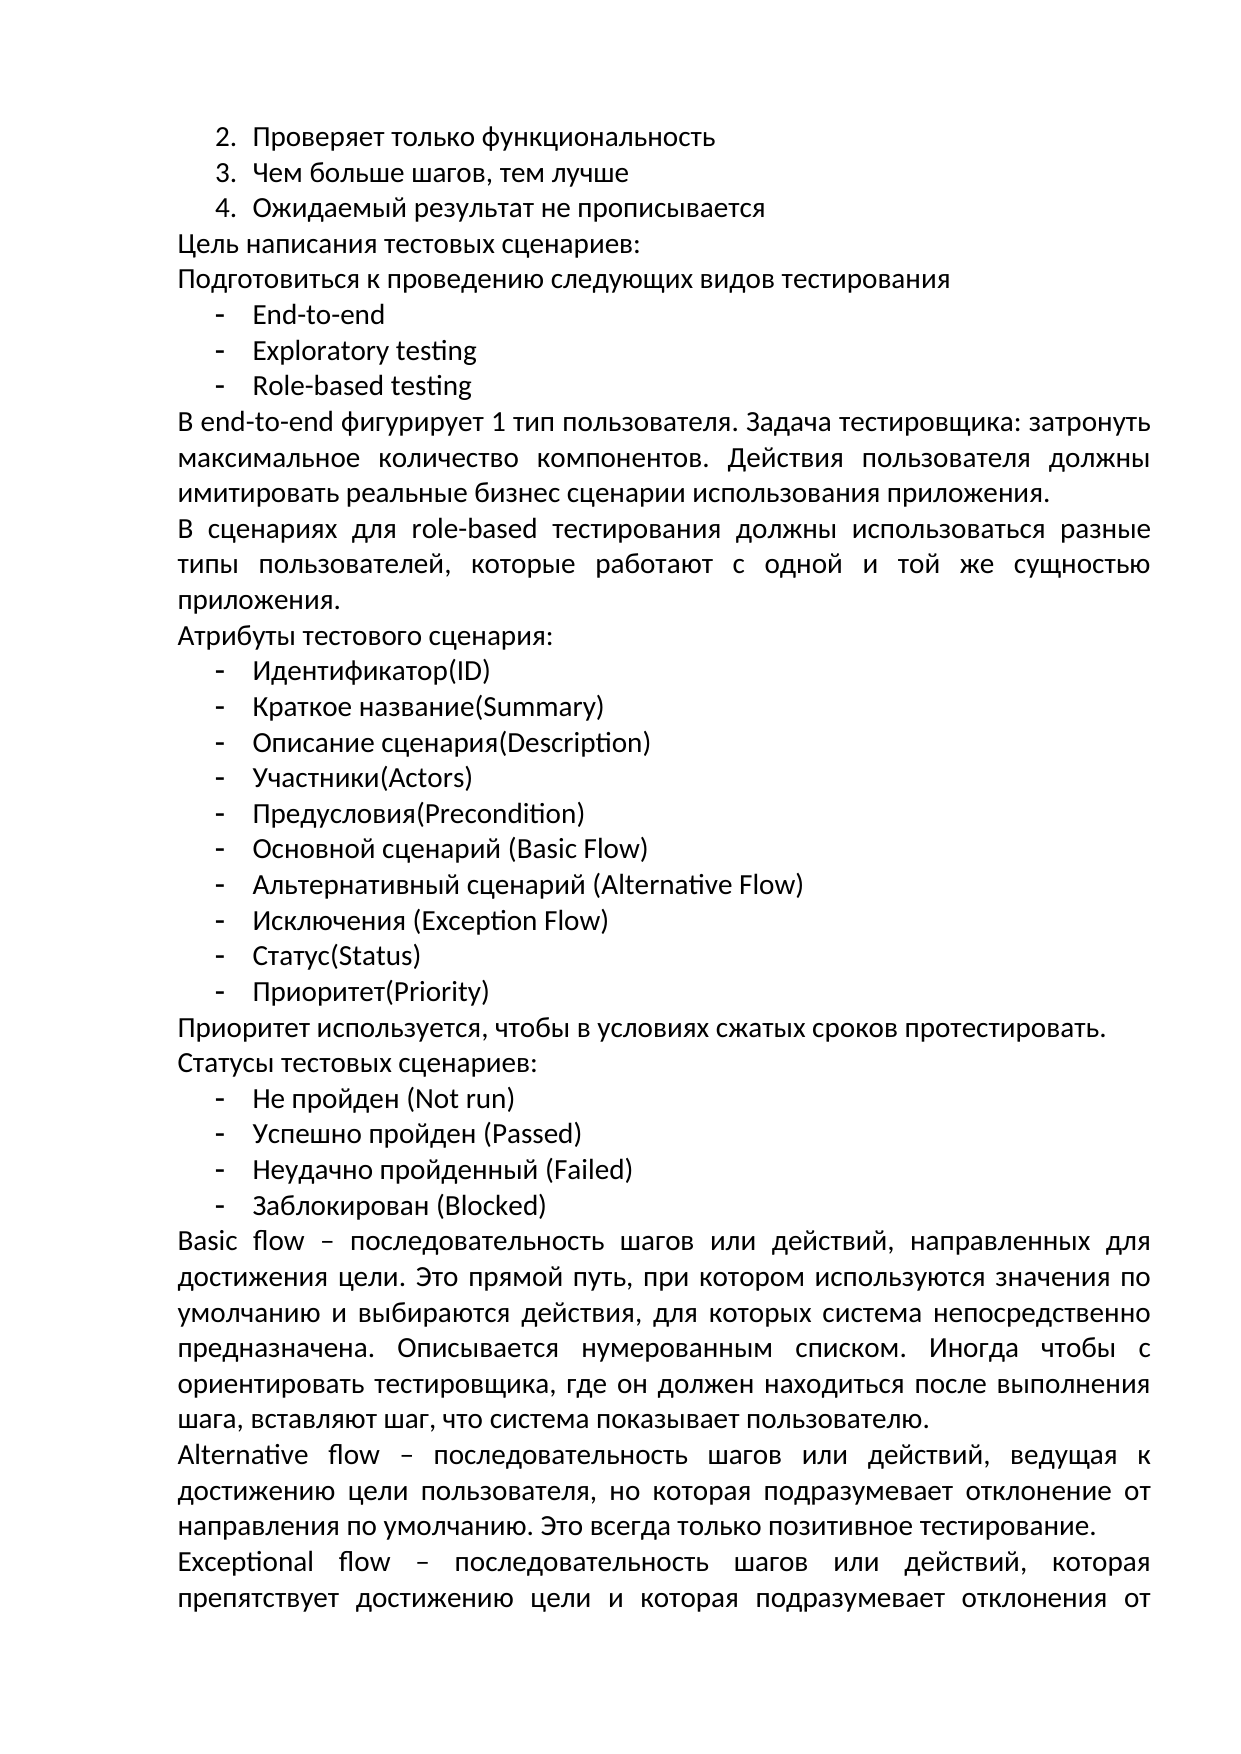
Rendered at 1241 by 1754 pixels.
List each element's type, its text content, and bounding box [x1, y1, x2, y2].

list Заблокирован (Blocked) [215, 1187, 1152, 1222]
list Краткое название(Summary) [215, 688, 1152, 724]
list Exploratory testing [215, 332, 1152, 367]
text Подготовиться к проведению следующих видов тестирования [177, 261, 1152, 296]
list Не пройден (Not run) [215, 1080, 1152, 1116]
list Основной сценарий (Basic Flow) [215, 831, 1152, 866]
list Идентификатор(ID) [215, 652, 1152, 688]
text Цель написания тестовых сценариев: [177, 225, 1152, 261]
text Статусы тестовых сценариев: [177, 1044, 1152, 1080]
list Описание сценария(Description) [215, 724, 1152, 759]
text Basic flow – последовательность шагов или действий, направленных для достижения цели. Это прямой путь, при котором используются значения по умолчанию и выбираются действия, для которых система непосредственно предназначена. Описывается нумерованным списком. Иногда чтобы с ориентировать тестировщика, где он должен находиться после выполнения шага, вставляют шаг, что система показывает пользователю. [177, 1222, 1152, 1436]
list End-to-end [215, 296, 1152, 332]
list Альтернативный сценарий (Alternative Flow) [215, 866, 1152, 902]
text Приоритет используется, чтобы в условиях сжатых сроков протестировать. [177, 1009, 1152, 1044]
list Проверяет только функциональность [215, 118, 1152, 154]
list Успешно пройден (Passed) [215, 1116, 1152, 1151]
list Приоритет(Priority) [215, 973, 1152, 1009]
list Исключения (Exception Flow) [215, 902, 1152, 937]
list Ожидаемый результат не прописывается [215, 189, 1152, 225]
list Участники(Actors) [215, 759, 1152, 795]
list Role-based testing [215, 367, 1152, 403]
text Атрибуты тестового сценария: [177, 617, 1152, 652]
text В end-to-end фигурирует 1 тип пользователя. Задача тестировщика: затронуть максимальное количество компонентов. Действия пользователя должны имитировать реальные бизнес сценарии использования приложения. [177, 403, 1152, 510]
text Alternative flow – последовательность шагов или действий, ведущая к достижению цели пользователя, но которая подразумевает отклонение от направления по умолчанию. Это всегда только позитивное тестирование. [177, 1436, 1152, 1543]
list Чем больше шагов, тем лучше [215, 154, 1152, 189]
list Неудачно пройденный (Failed) [215, 1151, 1152, 1187]
list Статус(Status) [215, 937, 1152, 973]
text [177, 1543, 1152, 1614]
list Предусловия(Precondition) [215, 795, 1152, 831]
text В сценариях для role-based тестирования должны использоваться разные типы пользователей, которые работают с одной и той же сущностью приложения. [177, 510, 1152, 617]
